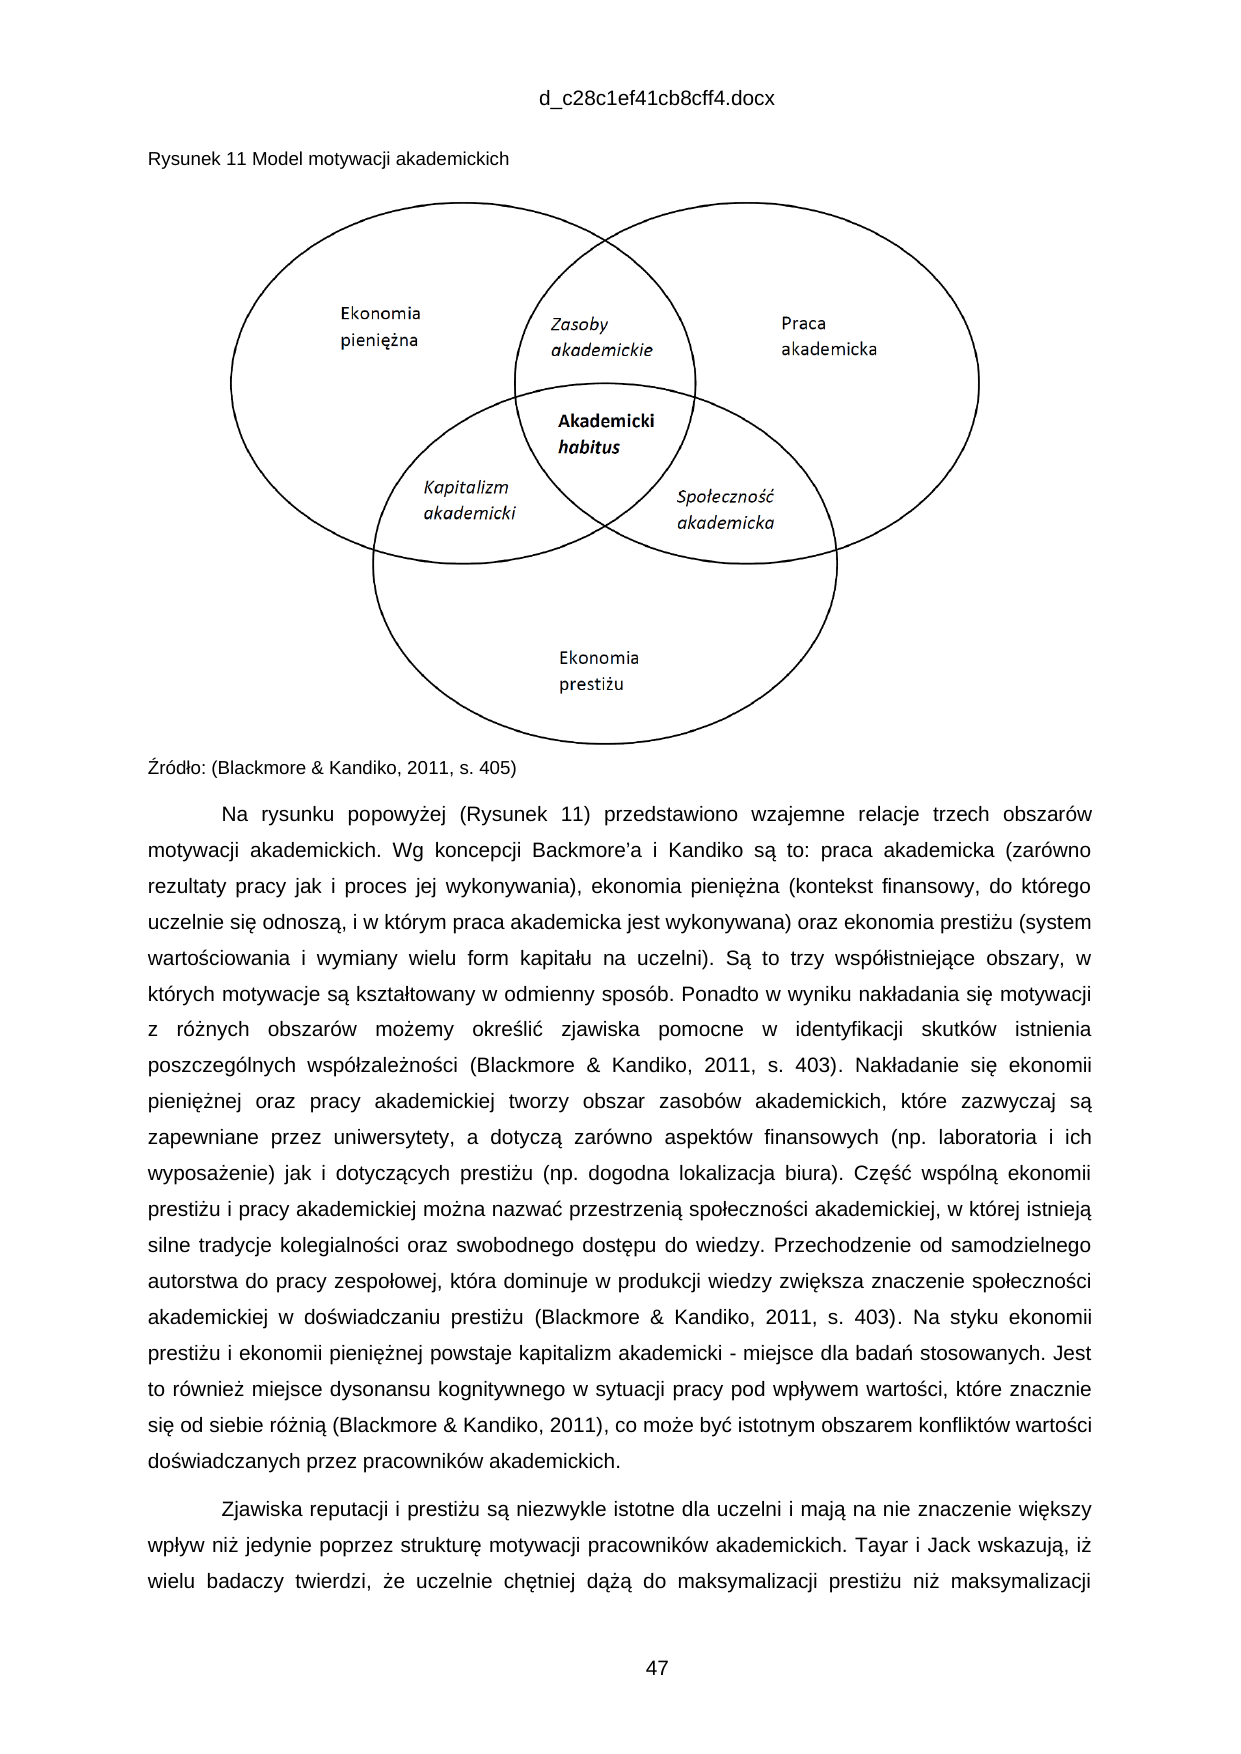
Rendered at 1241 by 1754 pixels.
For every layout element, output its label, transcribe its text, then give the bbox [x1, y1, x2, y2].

picture [221, 192, 990, 745]
text Rysunek 11 Model motywacji akademickich [148, 148, 1093, 169]
text Na rysunku powyżej (rysunek 9) przedstawiono wzajemne relacje trzech obszarów motywacji akademickich. Wg koncepcji Backmore’a i Kandiko są to: praca akademicka (zarówno rezultaty pracy jak i proces jej wykonywania), ekonomia pieniężna (kontekst finansowy, do którego uczelnie się odnoszą, i w którym praca akademicka jest wykonywana) oraz ekonomia prestiżu (system wartościowania i wymiany wielu form kapitału na uczelni). Są to trzy współistniejące obszary, w których motywacje są kształtowany w odmienny sposób. Ponadto w wyniku nakładania się motywacji z różnych obszarów możemy określić zjawiska pomocne w identyfikacji skutków istnienia poszczególnych współzależności (Blackmore & Kandiko, 2011, s. 403). Nakładanie się ekonomii pieniężnej oraz pracy akademickiej tworzy obszar zasobów akademickich, które zazwyczaj są zapewniane przez uniwersytety, a dotyczą zarówno aspektów finansowych (np. laboratoria i ich wyposażenie) jak i dotyczących prestiżu (np. dogodna lokalizacja biura). Część wspólną ekonomii prestiżu i pracy akademickiej można nazwać przestrzenią społeczności akademickiej, w której istnieją silne tradycje kolegialności oraz swobodnego dostępu do wiedzy. Przechodzenie od samodzielnego autorstwa do pracy zespołowej, która dominuje w produkcji wiedzy zwiększa znaczenie społeczności akademickiej w doświadczaniu prestiżu (Blackmore & Kandiko, 2011, s. 403). Na styku ekonomii prestiżu i ekonomii pieniężnej powstaje kapitalizm akademicki - miejsce dla badań stosowanych. Jest to również miejsce dysonansu kognitywnego w sytuacji pracy pod wpływem wartości, które znacznie się od siebie różnią (Blackmore & Kandiko, 2011), co może być istotnym obszarem konfliktów wartości doświadczanych przez pracowników akademickich. [148, 802, 1093, 1472]
text Źródło: (Blackmore & Kandiko, 2011, s. 405) [148, 757, 1093, 778]
